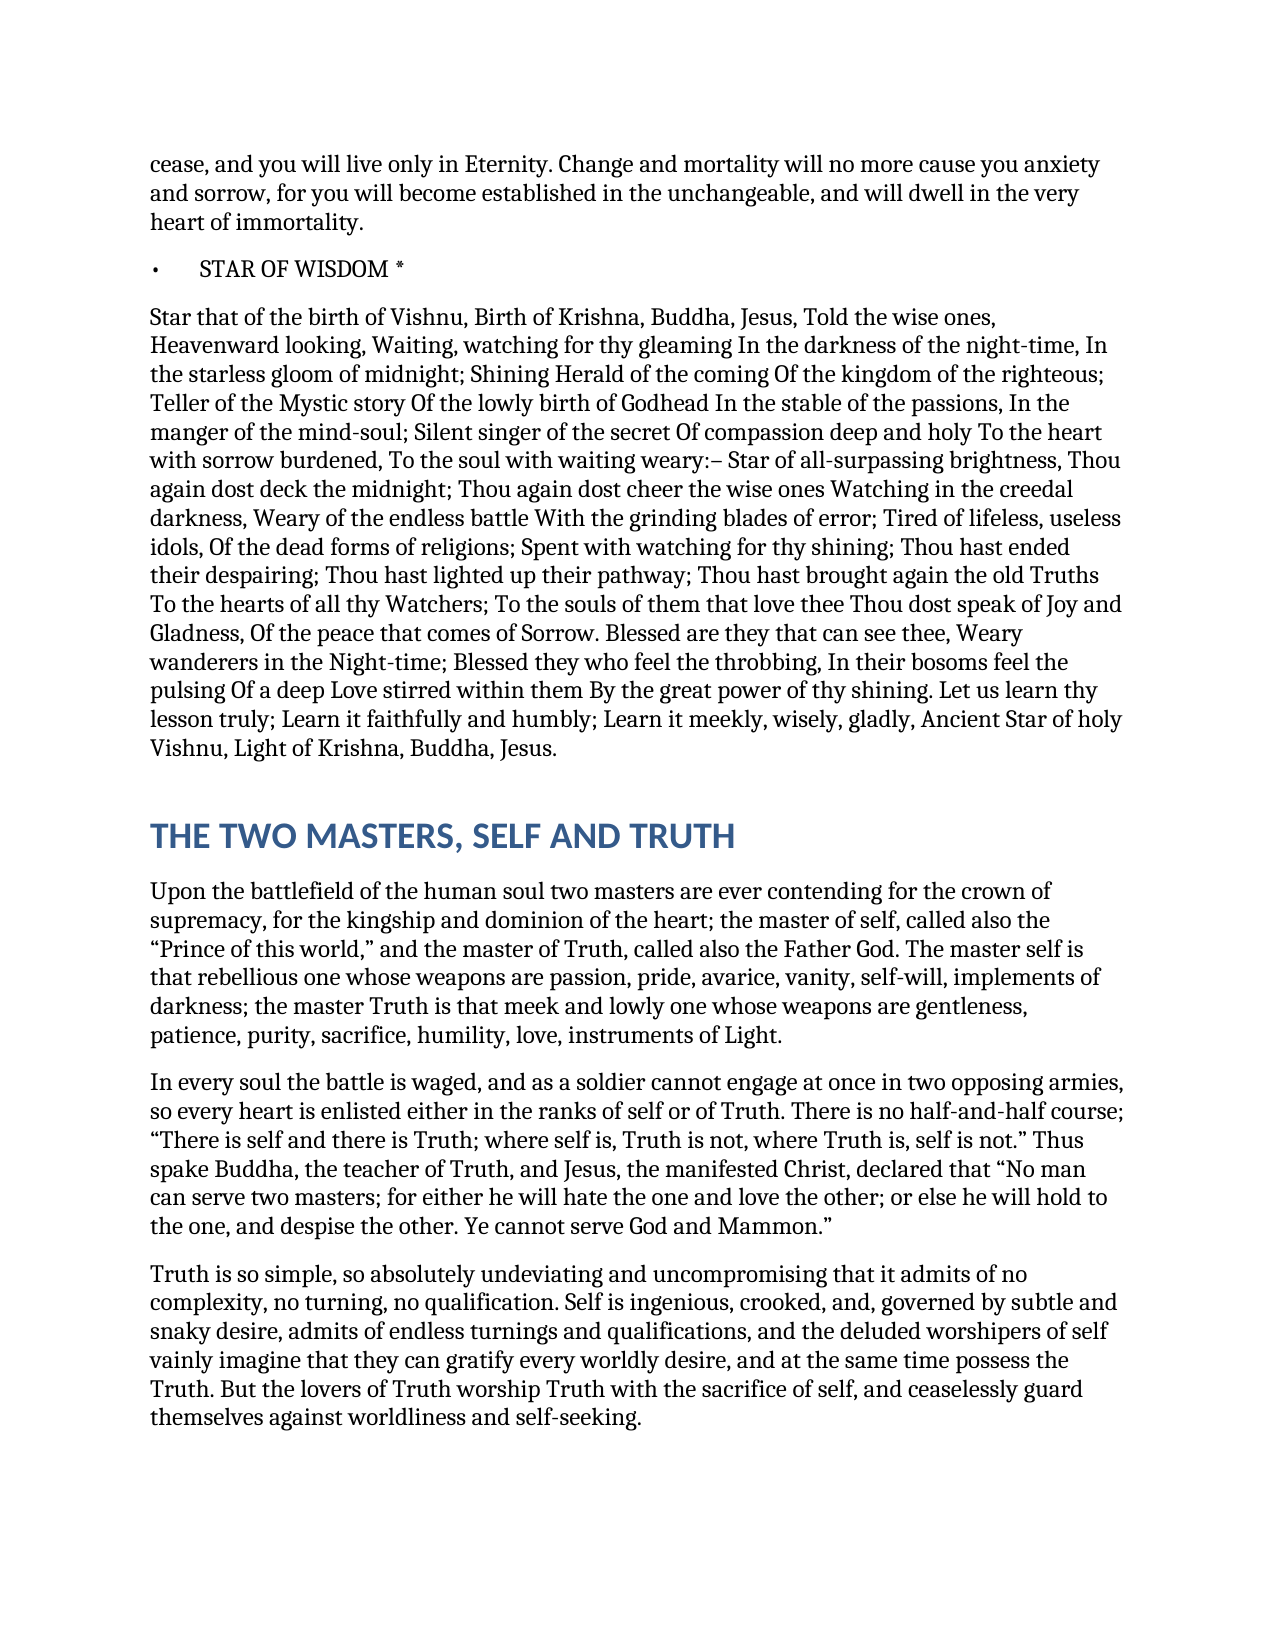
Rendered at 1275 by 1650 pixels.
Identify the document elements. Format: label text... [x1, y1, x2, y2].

text In every soul the battle is waged, and as a soldier cannot engage at once in two opposing armies, so every heart is enlisted either in the ranks of self or of Truth. There is no half-and-half course; “There is self and there is Truth; where self is, Truth is not, where Truth is, self is not.” Thus spake Buddha, the teacher of Truth, and Jesus, the manifested Christ, declared that “No man can serve two masters; for either he will hate the one and love the other; or else he will hold to the one, and despise the other. Ye cannot serve God and Mammon.” [150, 1068, 1125, 1241]
text Upon the battlefield of the human soul two masters are ever contending for the crown of supremacy, for the kingship and dominion of the heart; the master of self, called also the “Prince of this world,” and the master of Truth, called also the Father God. The master self is that rebellious one whose weapons are passion, pride, avarice, vanity, self-will, implements of darkness; the master Truth is that meek and lowly one whose weapons are gentleness, patience, purity, sacrifice, humility, love, instruments of Light. [150, 877, 1125, 1049]
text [150, 150, 1125, 236]
text Star that of the birth of Vishnu, Birth of Krishna, Buddha, Jesus, Told the wise ones, Heavenward looking, Waiting, watching for thy gleaming In the darkness of the night-time, In the starless gloom of midnight; Shining Herald of the coming Of the kingdom of the righteous; Teller of the Mystic story Of the lowly birth of Godhead In the stable of the passions, In the manger of the mind-soul; Silent singer of the secret Of compassion deep and holy To the heart with sorrow burdened, To the soul with waiting weary:– Star of all-surpassing brightness, Thou again dost deck the midnight; Thou again dost cheer the wise ones Watching in the creedal darkness, Weary of the endless battle With the grinding blades of error; Tired of lifeless, useless idols, Of the dead forms of religions; Spent with watching for thy shining; Thou hast ended their despairing; Thou hast lighted up their pathway; Thou hast brought again the old Truths To the hearts of all thy Watchers; To the souls of them that love thee Thou dost speak of Joy and Gladness, Of the peace that comes of Sorrow. Blessed are they that can see thee, Weary wanderers in the Night-time; Blessed they who feel the throbbing, In their bosoms feel the pulsing Of a deep Love stirred within them By the great power of thy shining. Let us learn thy lesson truly; Learn it faithfully and humbly; Learn it meekly, wisely, gladly, Ancient Star of holy Vishnu, Light of Krishna, Buddha, Jesus. [150, 302, 1125, 762]
text Truth is so simple, so absolutely undeviating and uncompromising that it admits of no complexity, no turning, no qualification. Self is ingenious, crooked, and, governed by subtle and snaky desire, admits of endless turnings and qualifications, and the deluded worshipers of self vainly imagine that they can gratify every worldly desire, and at the same time possess the Truth. But the lovers of Truth worship Truth with the sacrifice of self, and ceaselessly guard themselves against worldliness and self-seeking. [150, 1259, 1125, 1432]
subtitle THE TWO MASTERS, SELF AND TRUTH [150, 812, 1125, 858]
list STAR OF WISDOM * [150, 255, 1125, 284]
